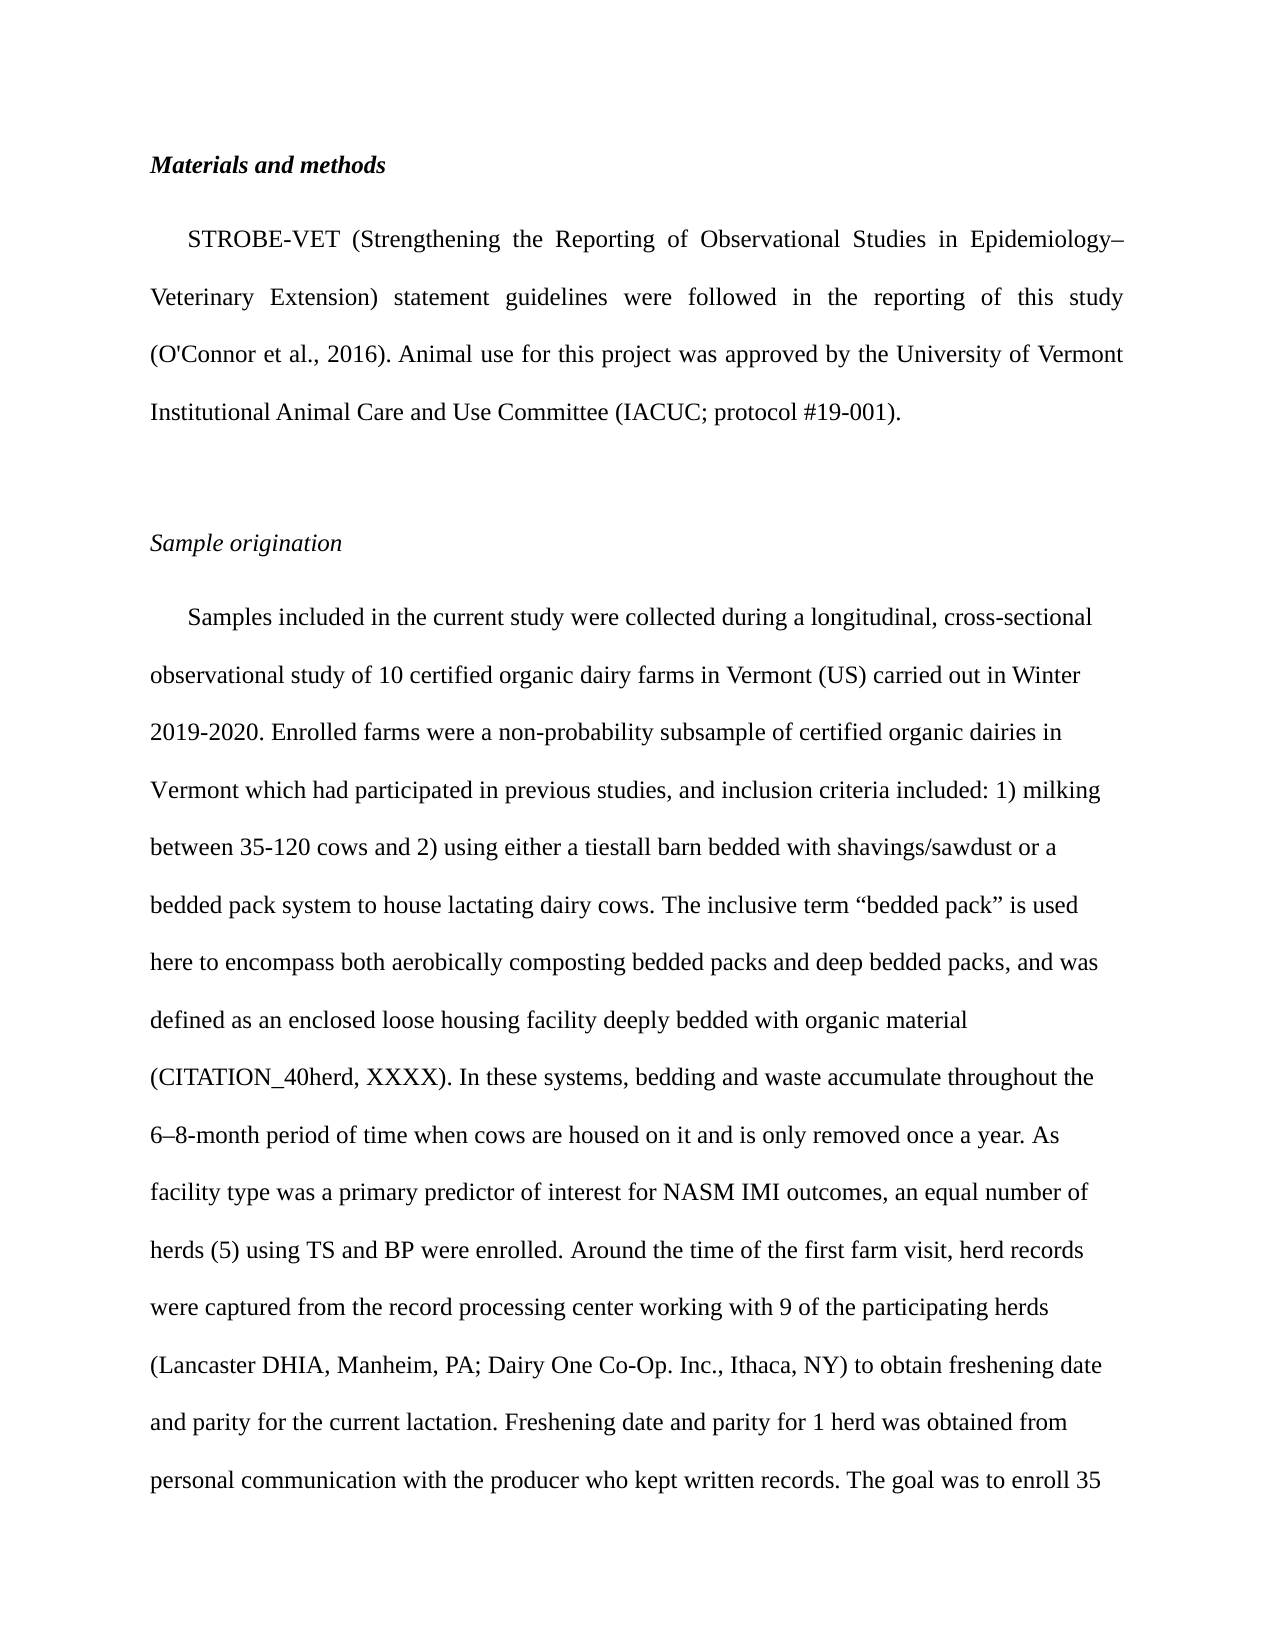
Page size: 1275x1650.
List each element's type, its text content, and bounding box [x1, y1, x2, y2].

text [150, 602, 1125, 1494]
text Materials and methods [150, 150, 1125, 179]
text STROBE-VET (Strengthening the Reporting of Observational Studies in Epidemiology–Veterinary Extension) statement guidelines were followed in the reporting of this study (O'Connor et al., 2016). Animal use for this project was approved by the University of Vermont Institutional Animal Care and Use Committee (IACUC; protocol #19-001). [150, 224, 1125, 425]
text Sample origination [150, 528, 1125, 557]
